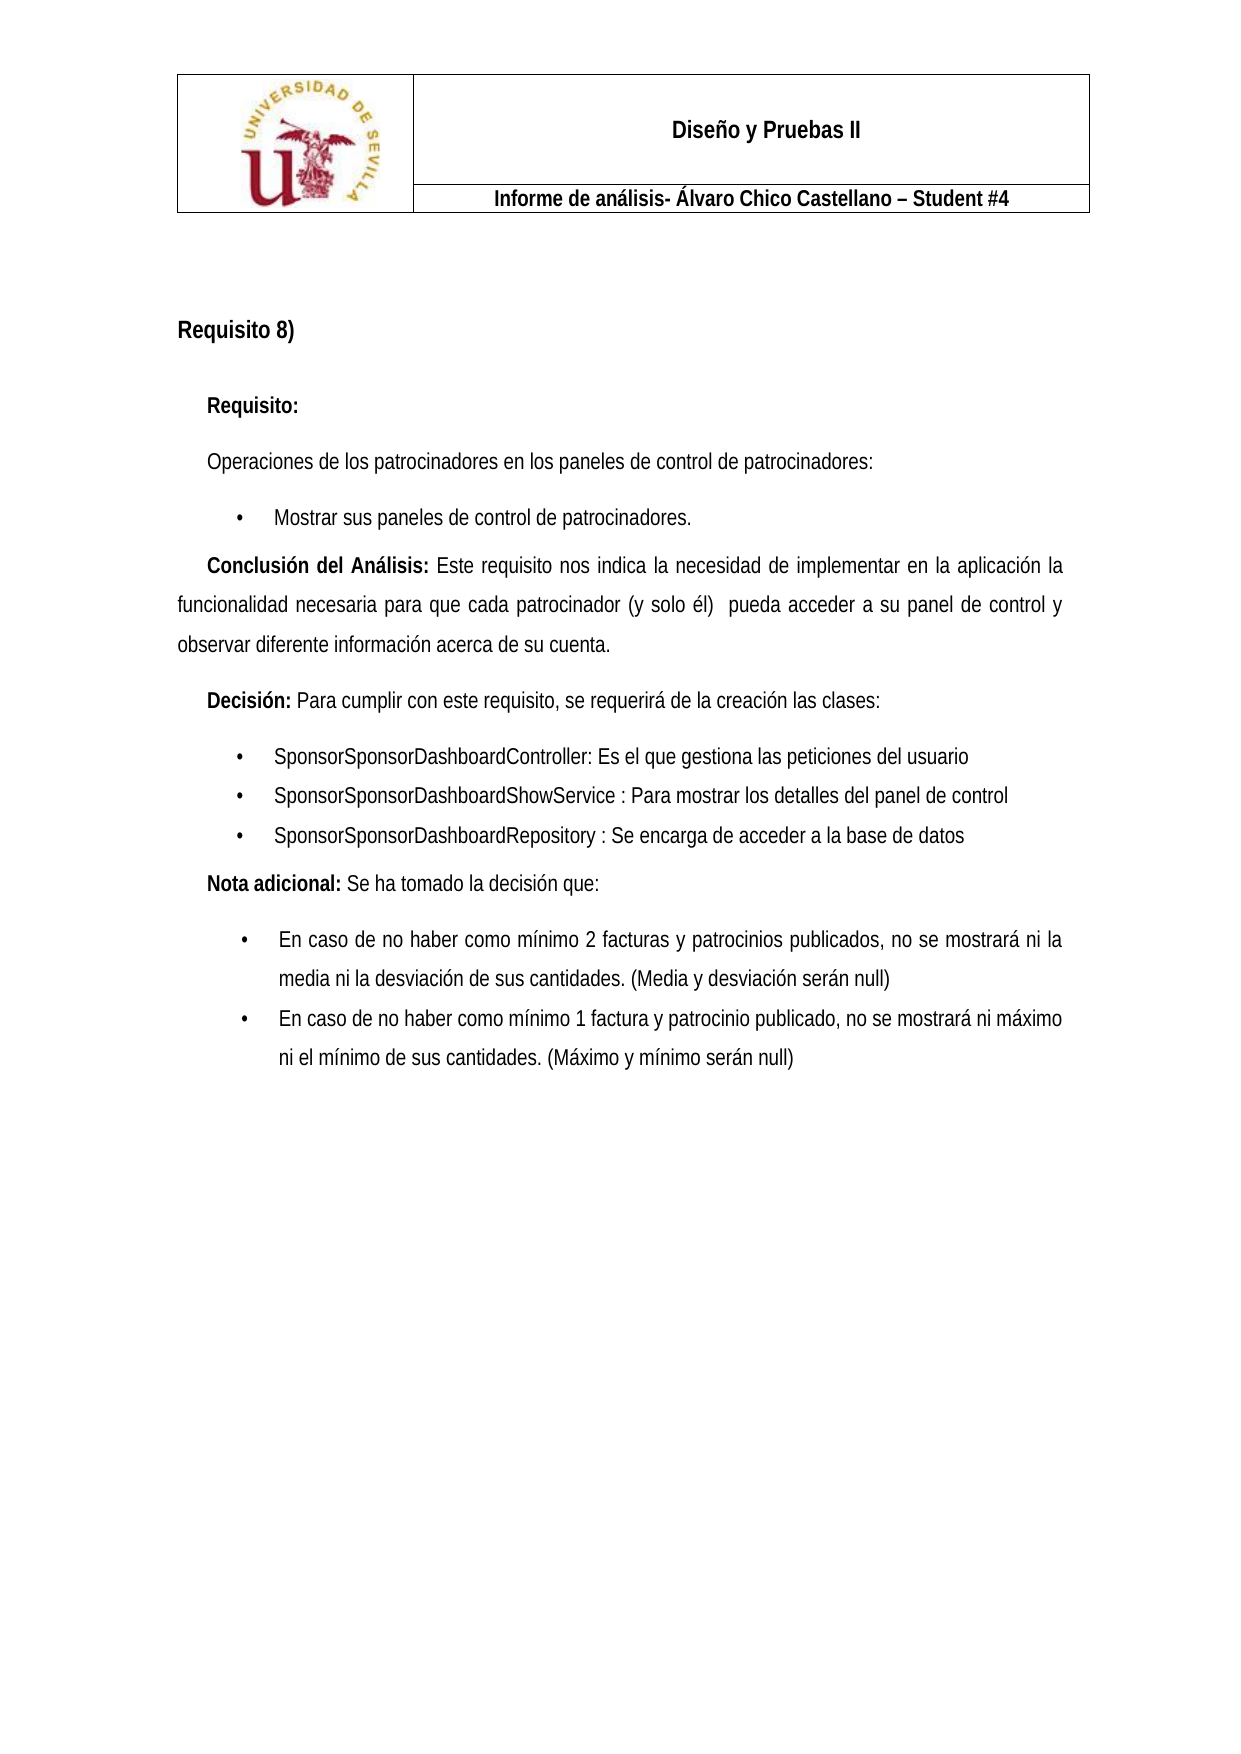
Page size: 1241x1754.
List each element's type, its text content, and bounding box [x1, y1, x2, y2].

list En caso de no haber como mínimo 2 facturas y patrocinios publicados, no se mostrará ni la media ni la desviación de sus cantidades. (Media y desviación serán null) [241, 926, 1063, 992]
text Nota adicional: Se ha tomado la decisión que: [177, 870, 1063, 896]
picture [240, 79, 381, 208]
list SponsorSponsorDashboardRepository : Se encarga de acceder a la base de datos [236, 822, 1063, 848]
text Decisión: Para cumplir con este requisito, se requerirá de la creación las clases: [177, 687, 1063, 713]
text Operaciones de los patrocinadores en los paneles de control de patrocinadores: [177, 448, 1063, 474]
list En caso de no haber como mínimo 1 factura y patrocinio publicado, no se mostrará ni máximo ni el mínimo de sus cantidades. (Máximo y mínimo serán null) [241, 1005, 1063, 1071]
list Mostrar sus paneles de control de patrocinadores. [236, 504, 1063, 530]
text Conclusión del Análisis: Este requisito nos indica la necesidad de implementar en la aplicación la funcionalidad necesaria para que cada patrocinador (y solo él) pueda acceder a su panel de control y observar diferente información acerca de su cuenta. [177, 552, 1063, 657]
text Requisito: [177, 392, 1063, 418]
subtitle Requisito 8) [177, 315, 1063, 344]
list SponsorSponsorDashboardShowService : Para mostrar los detalles del panel de control [236, 782, 1063, 809]
list SponsorSponsorDashboardController: Es el que gestiona las peticiones del usuario [236, 743, 1063, 769]
